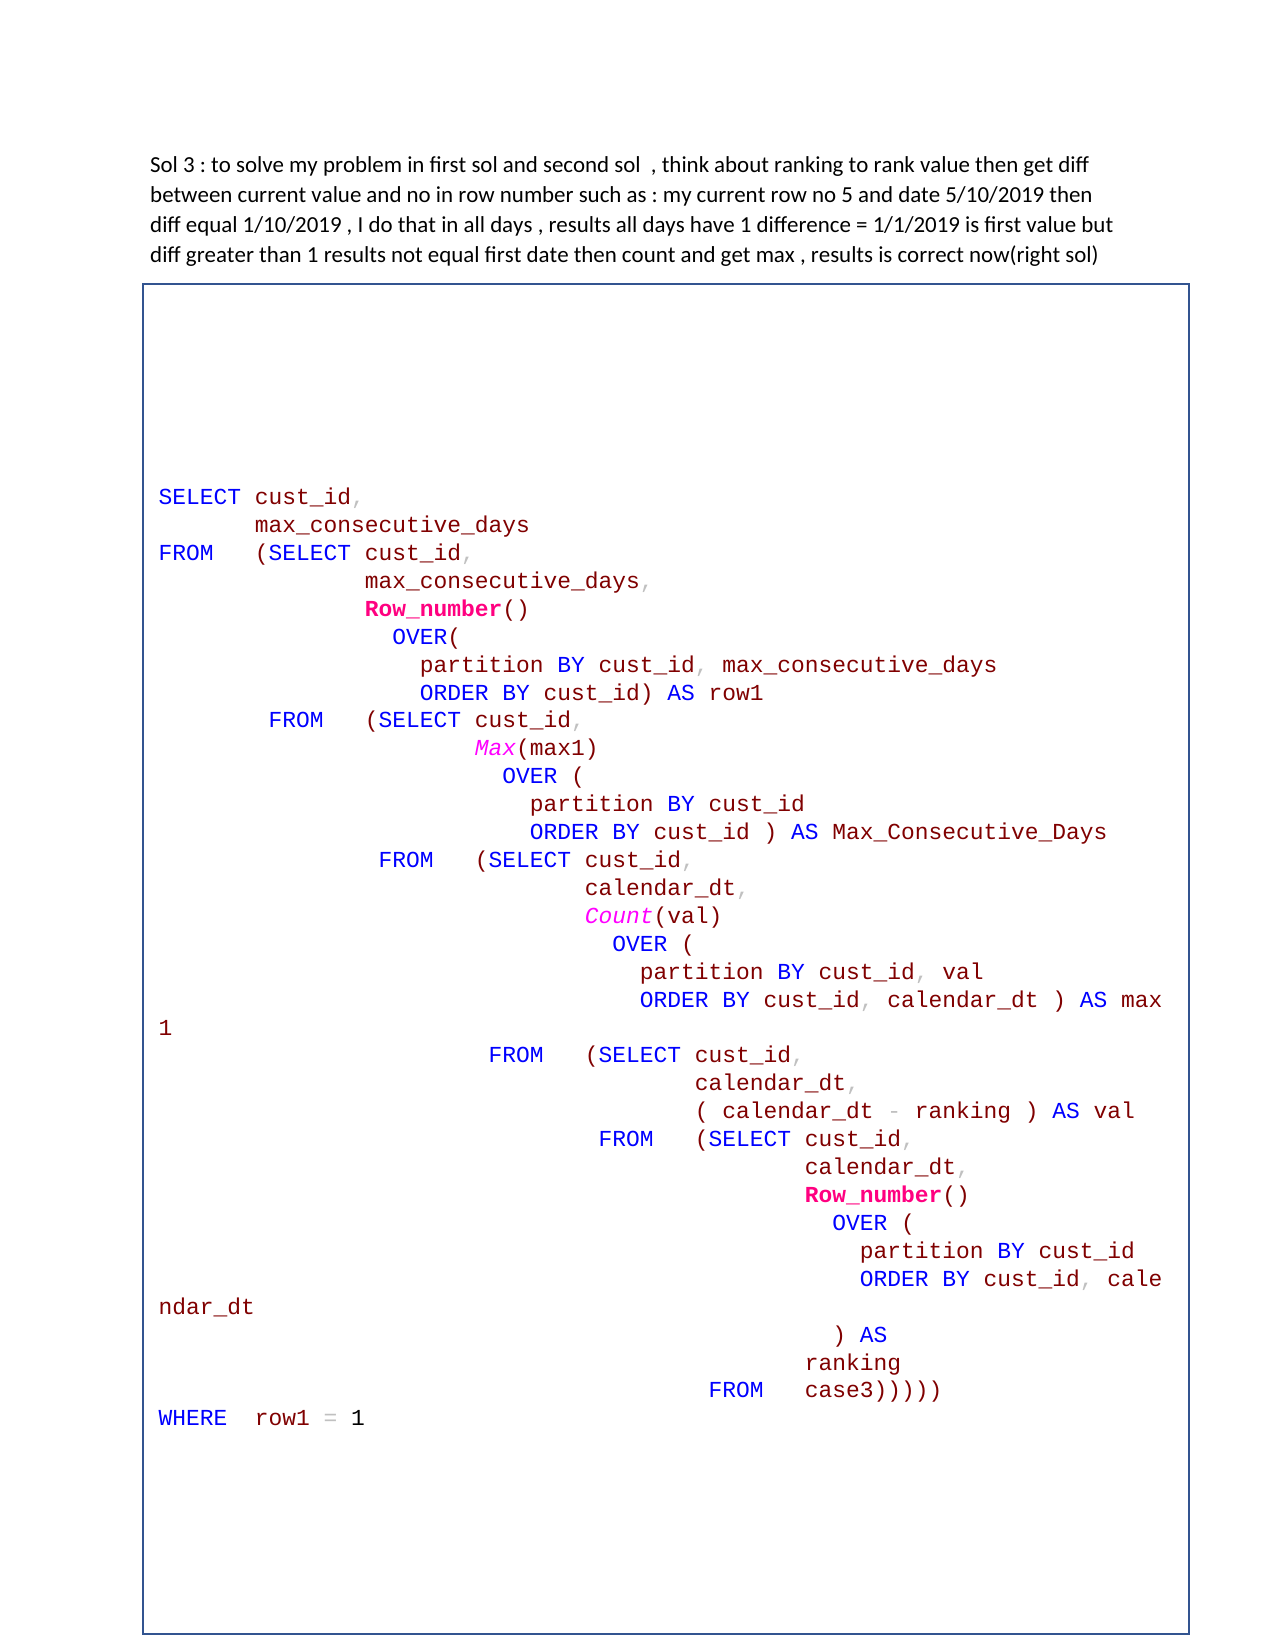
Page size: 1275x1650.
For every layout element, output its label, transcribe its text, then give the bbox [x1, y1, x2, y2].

text Sol 3 : to solve my problem in first sol and second sol , think about ranking to rank value then get diff between current value and no in row number such as : my current row no 5 and date 5/10/2019 then diff equal 1/10/2019 , I do that in all days , results all days have 1 difference = 1/1/2019 is first value but diff greater than 1 results not equal first date then count and get max , results is correct now(right sol) [150, 150, 1125, 269]
